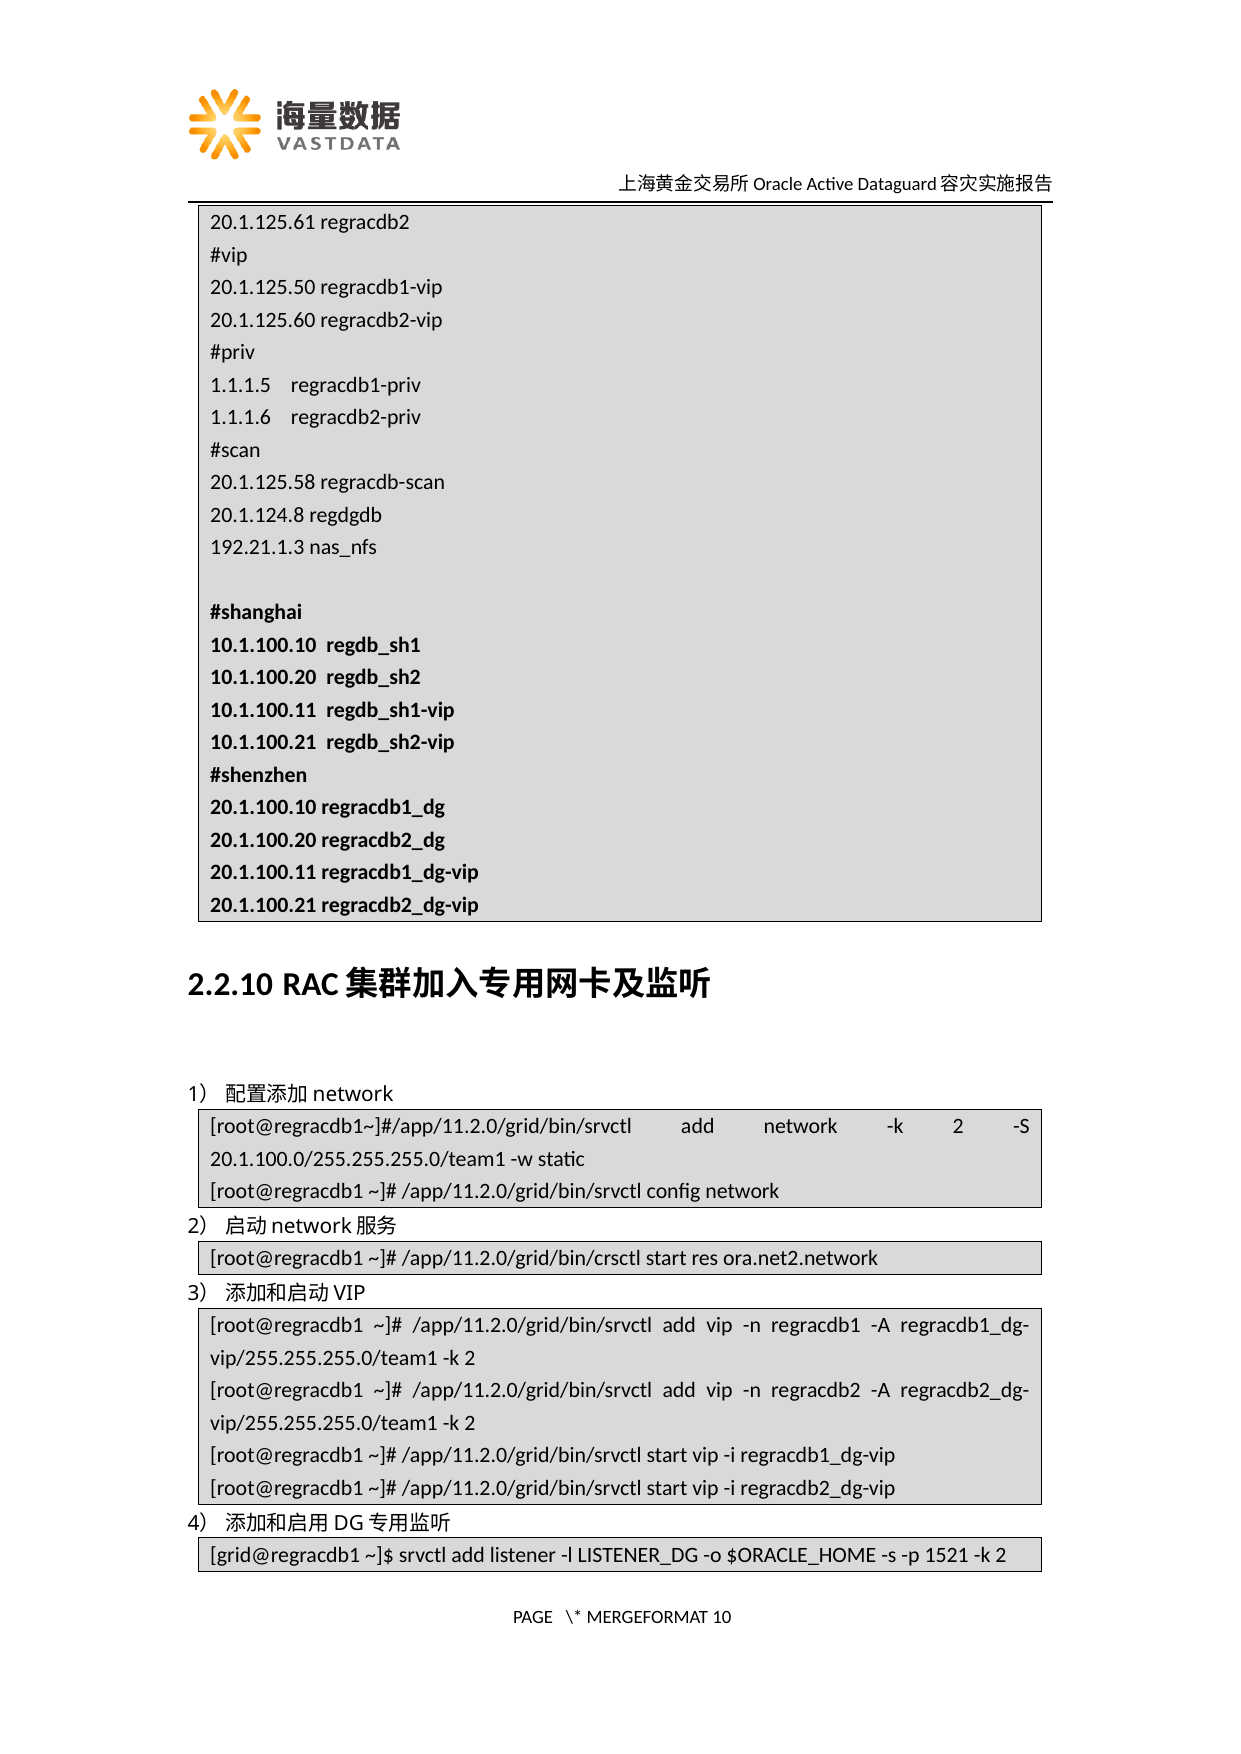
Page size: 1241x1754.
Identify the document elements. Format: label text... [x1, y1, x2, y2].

picture [187, 88, 401, 160]
table_header [root@regracdb1 ~]# /app/11.2.0/grid/bin/srvctl add vip -n regracdb1 -A regracdb1_dg-vip/255.255.255.0/team1 -k 2 [root@regracdb1 ~]# /app/11.2.0/grid/bin/srvctl add vip -n regracdb2 -A regracdb2_dg-vip/255.255.255.0/team1 -k 2 [root@regracdb1 ~]# /app/11.2.0/grid/bin/srvctl start vip -i regracdb1_dg-vip [root@regracdb1 ~]# /app/11.2.0/grid/bin/srvctl start vip -i regracdb2_dg-vip [199, 1309, 1041, 1504]
table_header [root@regracdb1 ~]# /app/11.2.0/grid/bin/crsctl start res ora.net2.network [199, 1242, 1041, 1274]
list 启动network服务 [187, 1208, 1053, 1241]
list 配置添加network [187, 1076, 1053, 1108]
list 添加和启动VIP [187, 1275, 1053, 1308]
list 添加和启用DG专用监听 [187, 1505, 1053, 1537]
subtitle RAC集群加入专用网卡及监听 [187, 949, 1053, 1014]
table_header [root@regracdb1~]#/app/11.2.0/grid/bin/srvctl add network -k 2 -S 20.1.100.0/255.255.255.0/team1 -w static [root@regracdb1 ~]# /app/11.2.0/grid/bin/srvctl config network [199, 1110, 1041, 1207]
